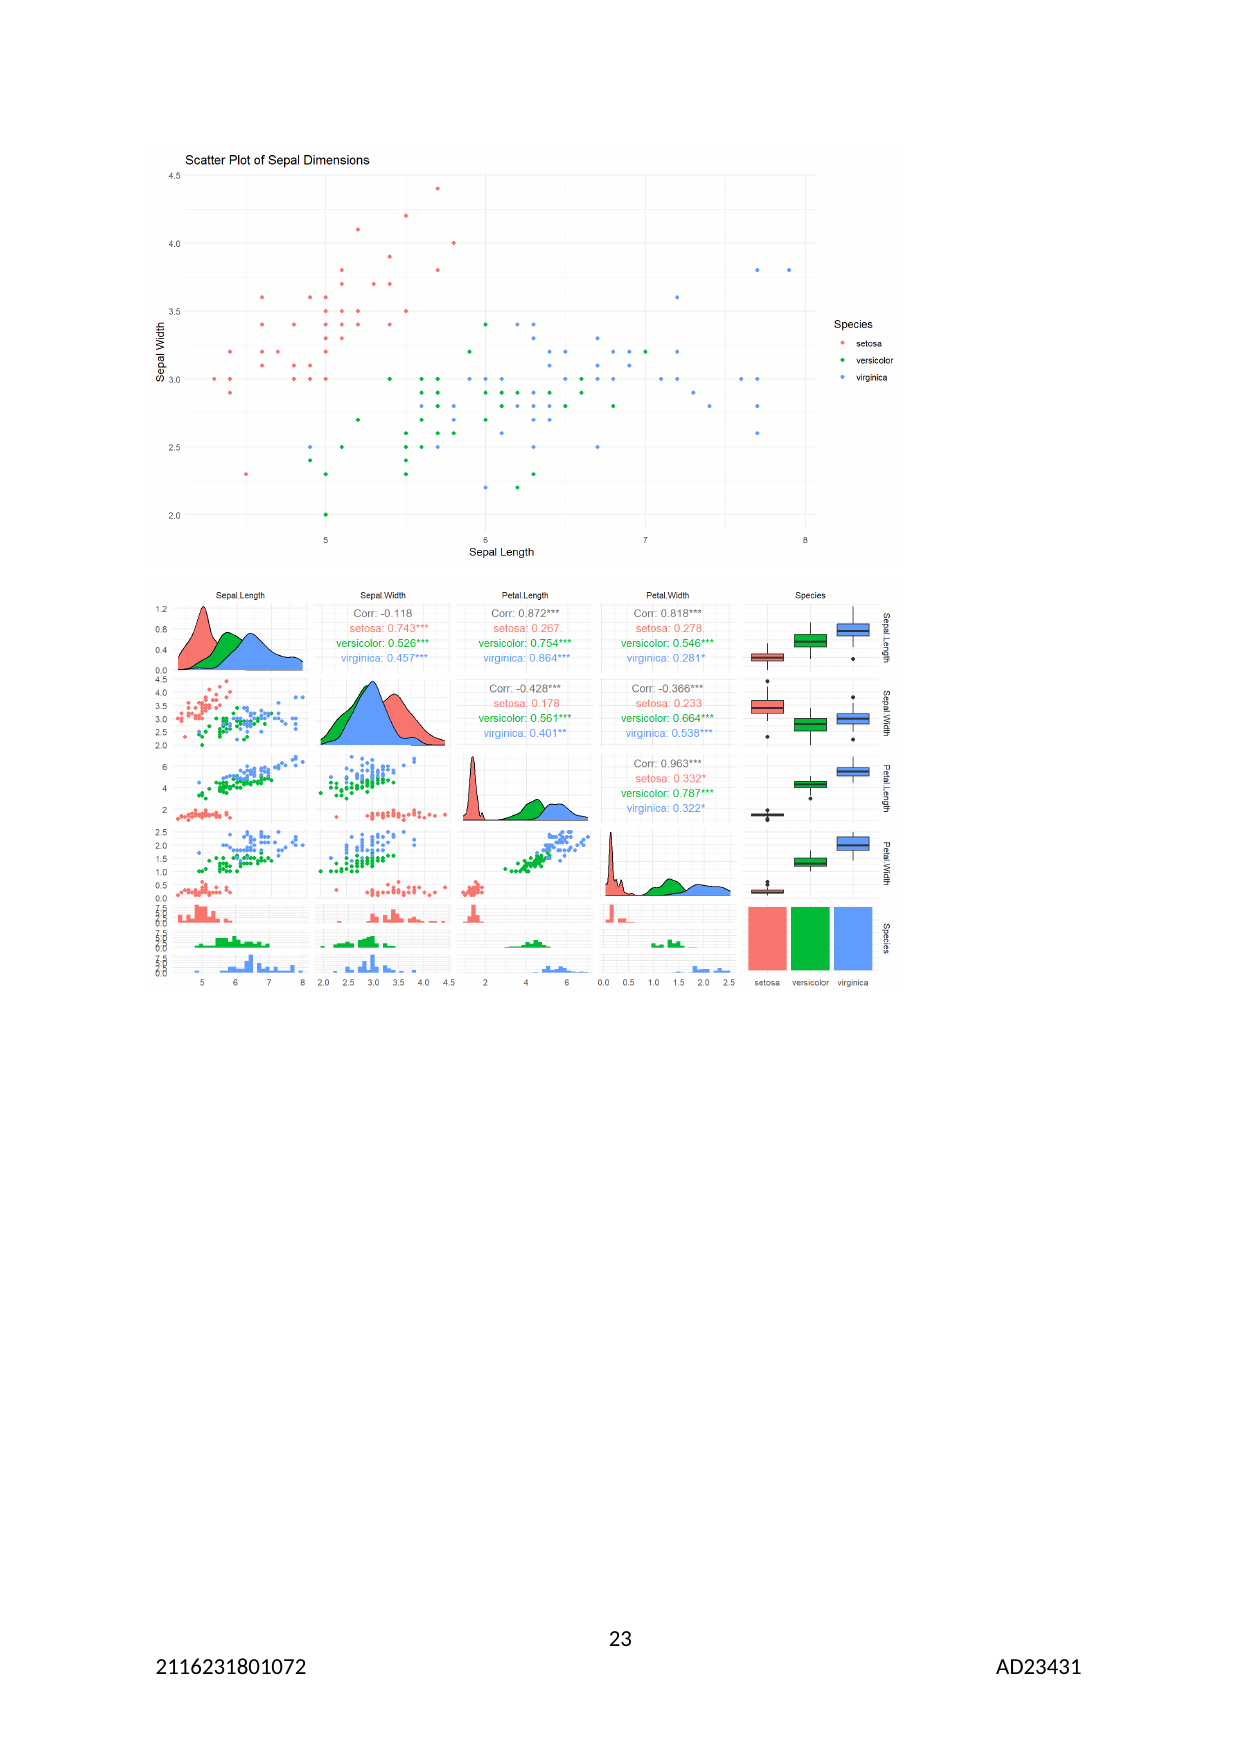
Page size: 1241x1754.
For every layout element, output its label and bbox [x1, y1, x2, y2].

picture [150, 581, 901, 992]
picture [150, 150, 904, 563]
